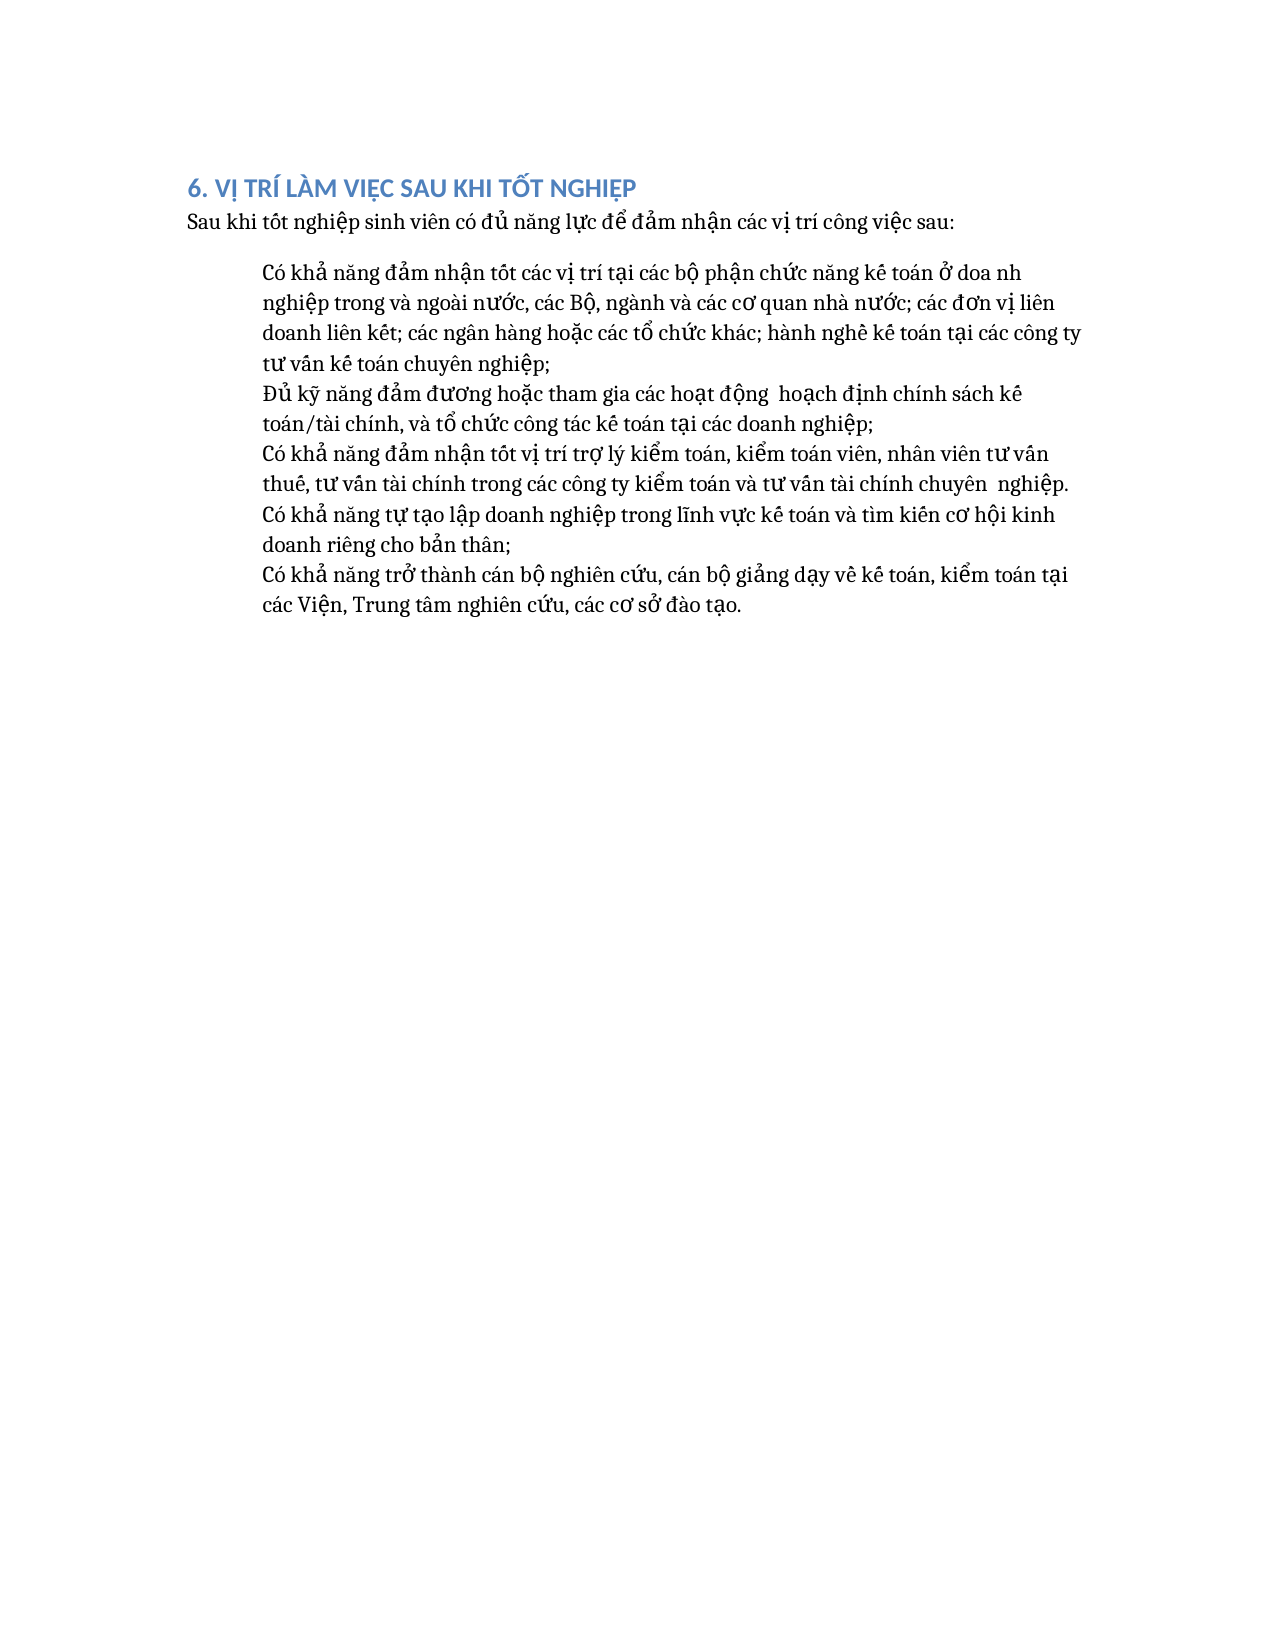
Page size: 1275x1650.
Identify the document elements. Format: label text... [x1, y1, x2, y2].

list Có khả năng đảm nhận tốt các vị trí tại các bộ phận chức năng kế toán ở doa nh nghiệp trong và ngoài nước, các Bộ, ngành và các cơ quan nhà nước; các đơn vị liên doanh liên kết; các ngân hàng hoặc các tổ chức khác; hành nghề kế toán tại các công ty tư vấn kế toán chuyên nghiệp; [262, 260, 1087, 377]
list Có khả năng trở thành cán bộ nghiên cứu, cán bộ giảng dạy về kế toán, kiểm toán tại các Viện, Trung tâm nghiên cứu, các cơ sở đào tạo. [262, 562, 1087, 618]
list Đủ kỹ năng đảm đương hoặc tham gia các hoạt động hoạch định chính sách kế toán/tài chính, và tổ chức công tác kế toán tại các doanh nghiệp; [262, 381, 1087, 437]
text Sau khi tốt nghiệp sinh viên có đủ năng lực để đảm nhận các vị trí công việc sau: [187, 209, 1087, 235]
list Có khả năng đảm nhận tốt vị trí trợ lý kiểm toán, kiểm toán viên, nhân viên tư vấn thuế, tư vấn tài chính trong các công ty kiểm toán và tư vấn tài chính chuyên nghiệp. [262, 441, 1087, 498]
subtitle 6. VỊ TRÍ LÀM VIỆC SAU KHI TỐT NGHIỆP [187, 171, 1087, 204]
list Có khả năng tự tạo lập doanh nghiệp trong lĩnh vực kế toán và tìm kiến cơ hội kinh doanh riêng cho bản thân; [262, 501, 1087, 558]
